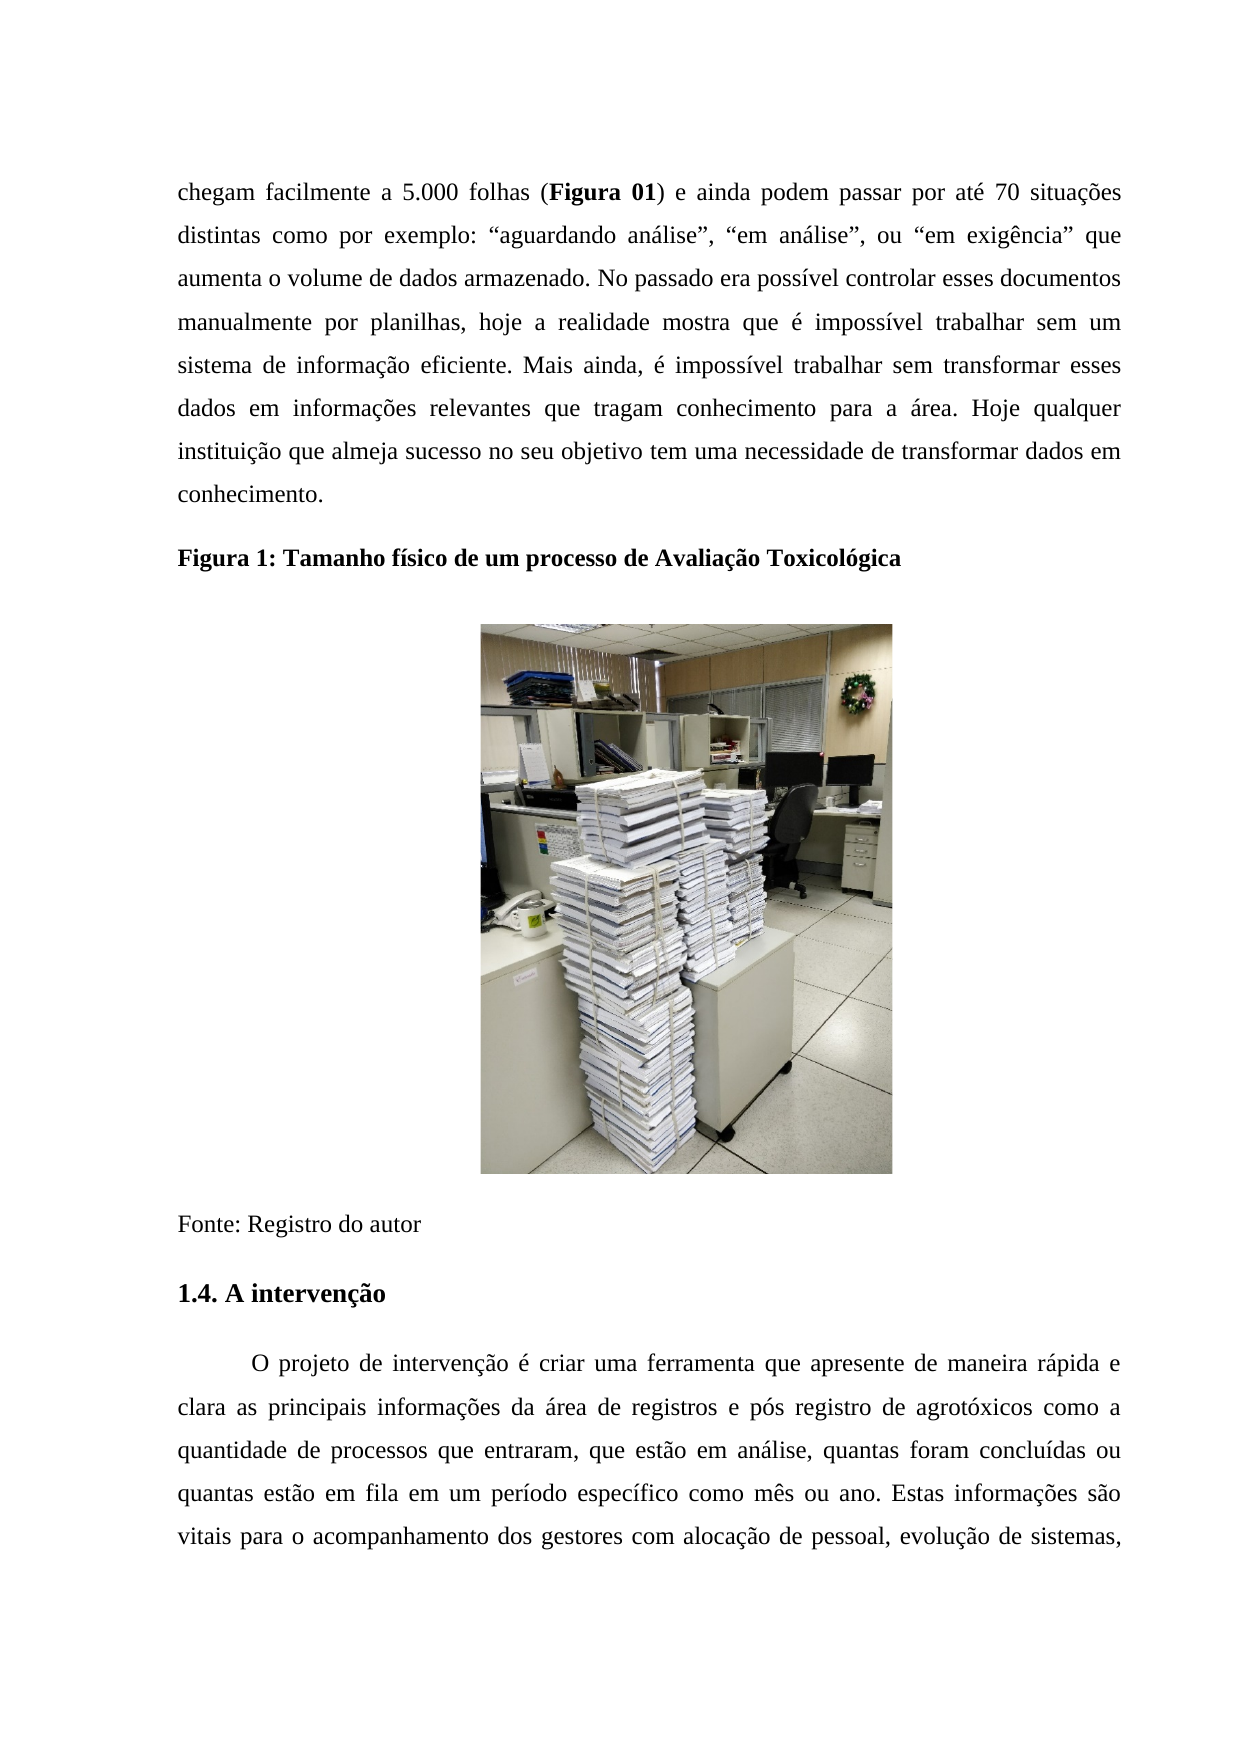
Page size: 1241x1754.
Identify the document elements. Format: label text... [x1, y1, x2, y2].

text Figura 1: Tamanho físico de um processo de Avaliação Toxicológica [177, 543, 1122, 572]
text Fonte: Registro do autor [177, 1209, 1122, 1237]
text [177, 1348, 1122, 1550]
picture [480, 624, 893, 1174]
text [177, 177, 1122, 508]
subtitle 1.4. A intervenção [177, 1277, 1122, 1308]
